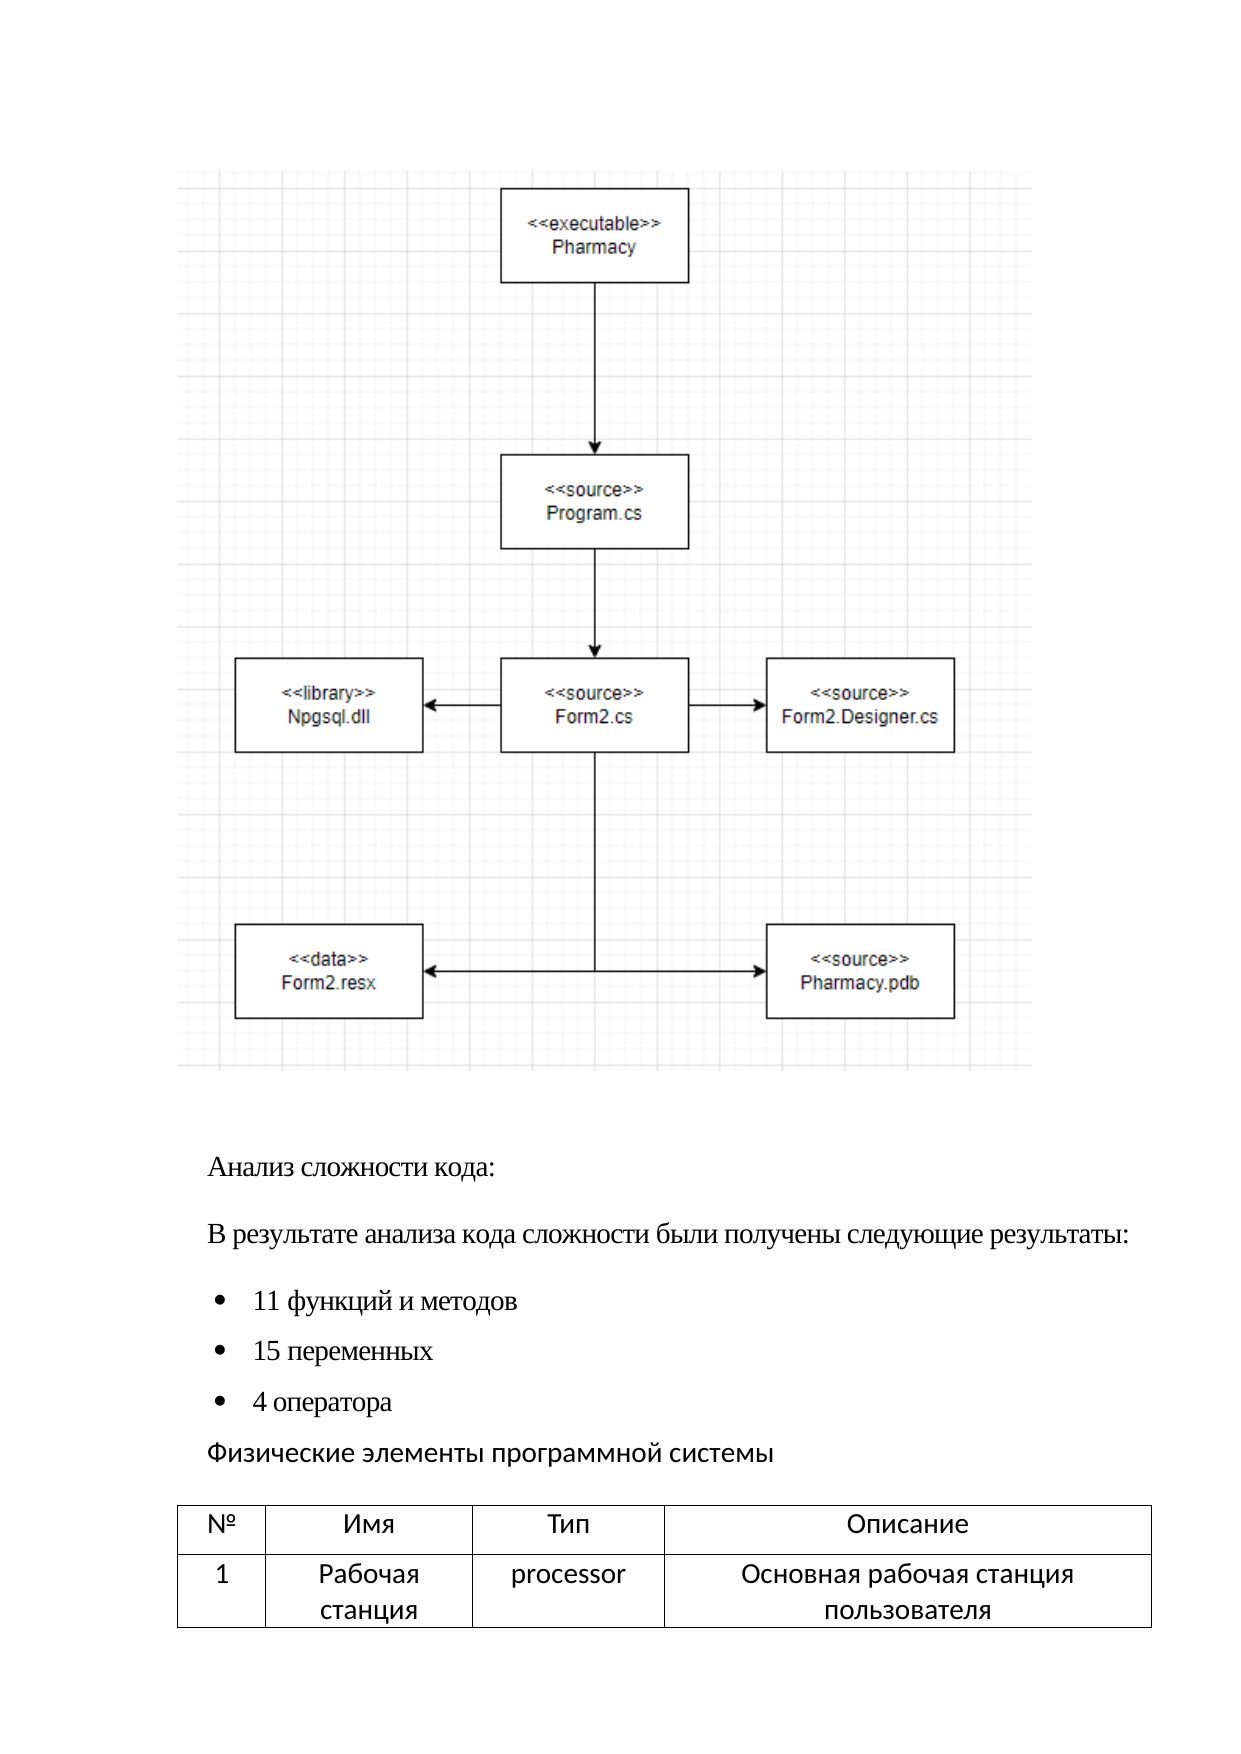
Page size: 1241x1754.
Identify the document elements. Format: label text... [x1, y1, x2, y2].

table_cell processor [473, 1555, 664, 1627]
table_cell Основная рабочая станция пользователя [665, 1555, 1151, 1627]
table_header Имя [266, 1506, 472, 1554]
table_header Тип [473, 1506, 664, 1554]
picture [177, 171, 1032, 1071]
list 15 переменных [215, 1333, 1152, 1367]
table_cell 1 [178, 1555, 265, 1627]
list 4 оператора [215, 1384, 1152, 1418]
table_cell Рабочая станция [266, 1555, 472, 1627]
list 11 функций и методов [215, 1283, 1152, 1317]
text Анализ сложности кода: [177, 1149, 1152, 1183]
text Физические элементы программной системы [177, 1434, 1152, 1470]
text В результате анализа кода сложности были получены следующие результаты: [177, 1216, 1152, 1250]
table_header Описание [665, 1506, 1151, 1554]
table_header № [178, 1506, 265, 1554]
